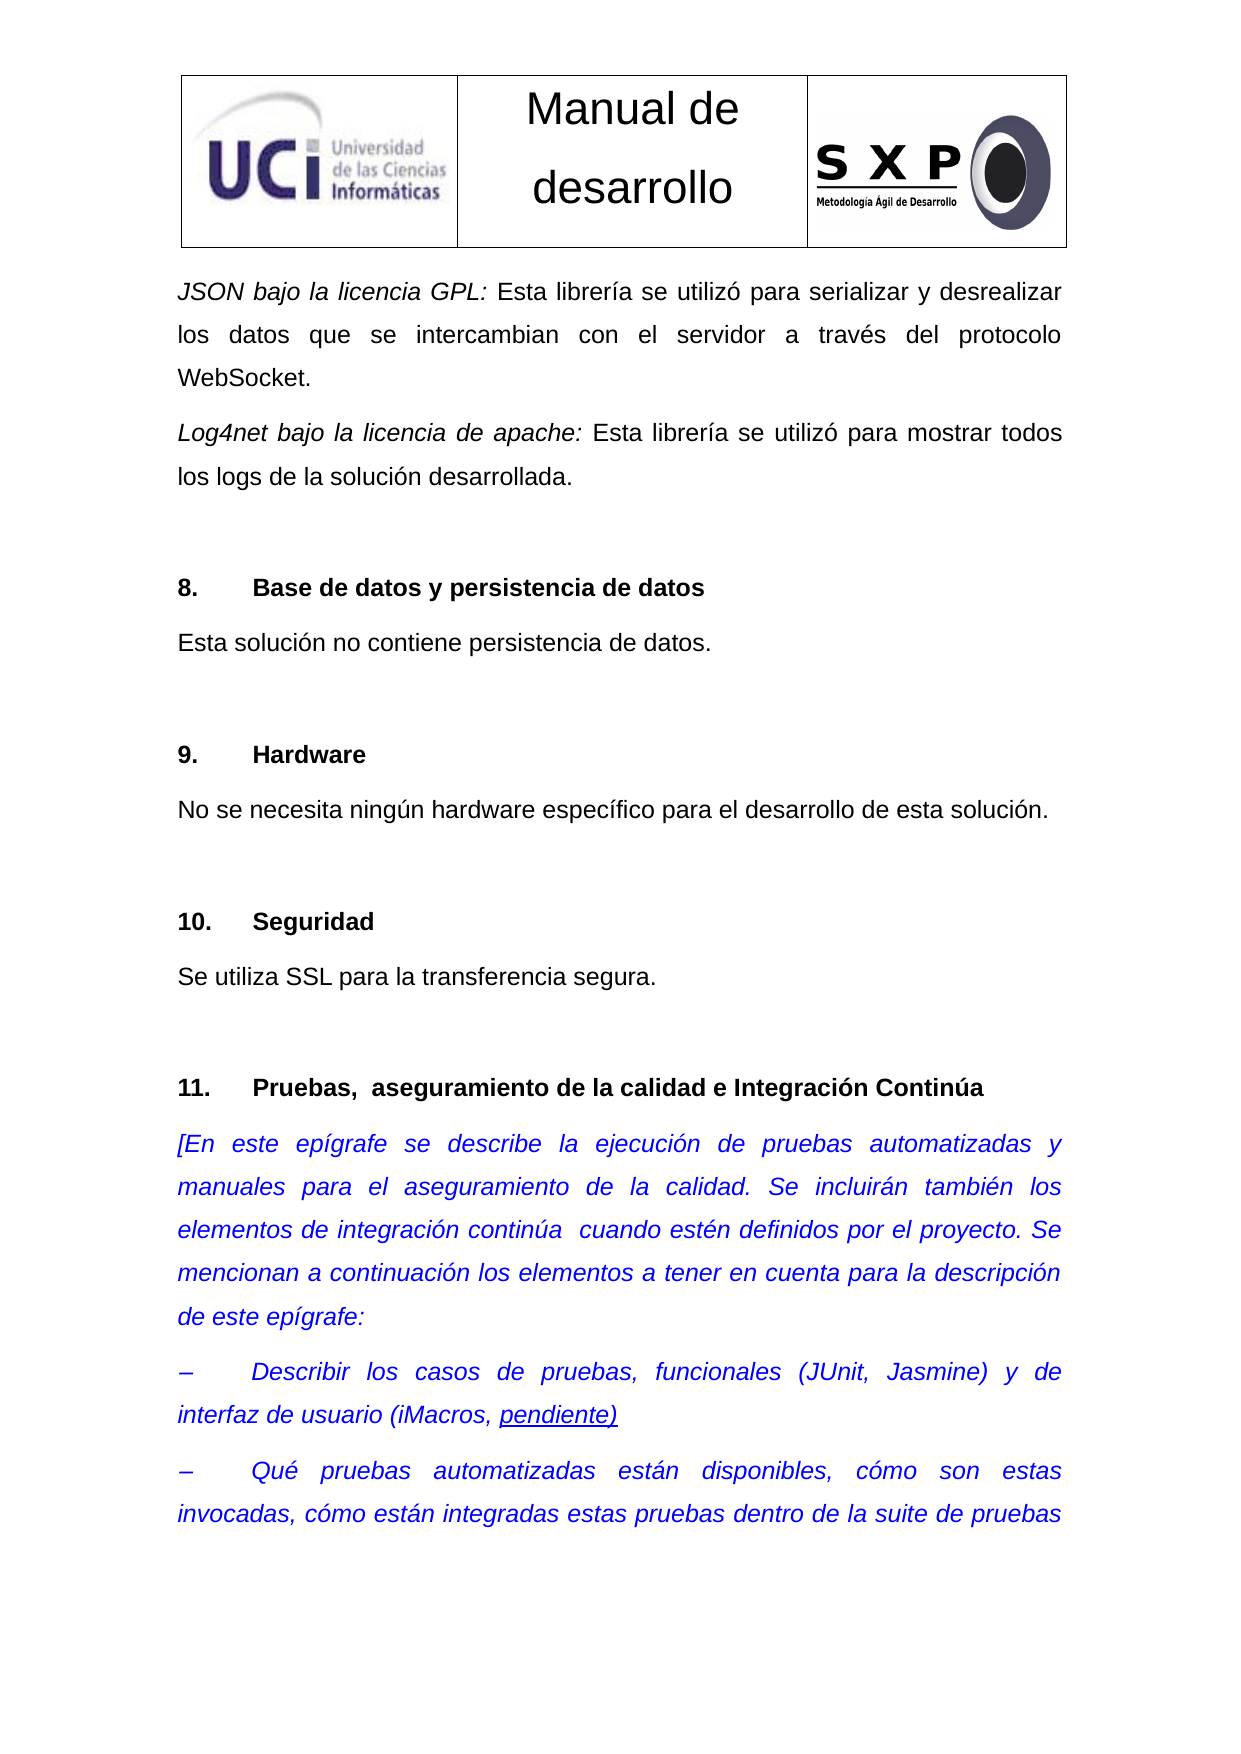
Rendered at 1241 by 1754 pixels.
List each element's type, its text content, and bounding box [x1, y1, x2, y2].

text JSON bajo la licencia GPL: Esta librería se utilizó para serializar y desrealizar los datos que se intercambian con el servidor a través del protocolo WebSocket. [177, 277, 1063, 392]
subtitle Pruebas, aseguramiento de la calidad e Integración Continúa [177, 1073, 1063, 1102]
text [En este epígrafe se describe la ejecución de pruebas automatizadas y manuales para el aseguramiento de la calidad. Se incluirán también los elementos de integración continúa cuando estén definidos por el proyecto. Se mencionan a continuación los elementos a tener en cuenta para la descripción de este epígrafe: [177, 1129, 1063, 1330]
subtitle Hardware [177, 740, 1063, 768]
text Log4net bajo la licencia de apache: Esta librería se utilizó para mostrar todos los logs de la solución desarrollada. [177, 418, 1063, 490]
text Esta solución no contiene persistencia de datos. [177, 628, 1063, 657]
picture [186, 81, 456, 221]
subtitle Seguridad [177, 907, 1063, 935]
picture [816, 115, 1051, 230]
text No se necesita ningún hardware específico para el desarrollo de esta solución. [177, 795, 1063, 824]
list Describir los casos de pruebas, funcionales (JUnit, Jasmine) y de interfaz de usuario (iMacros, pendiente) [177, 1357, 1063, 1429]
text Se utiliza SSL para la transferencia segura. [177, 962, 1063, 991]
subtitle Base de datos y persistencia de datos [177, 573, 1063, 602]
